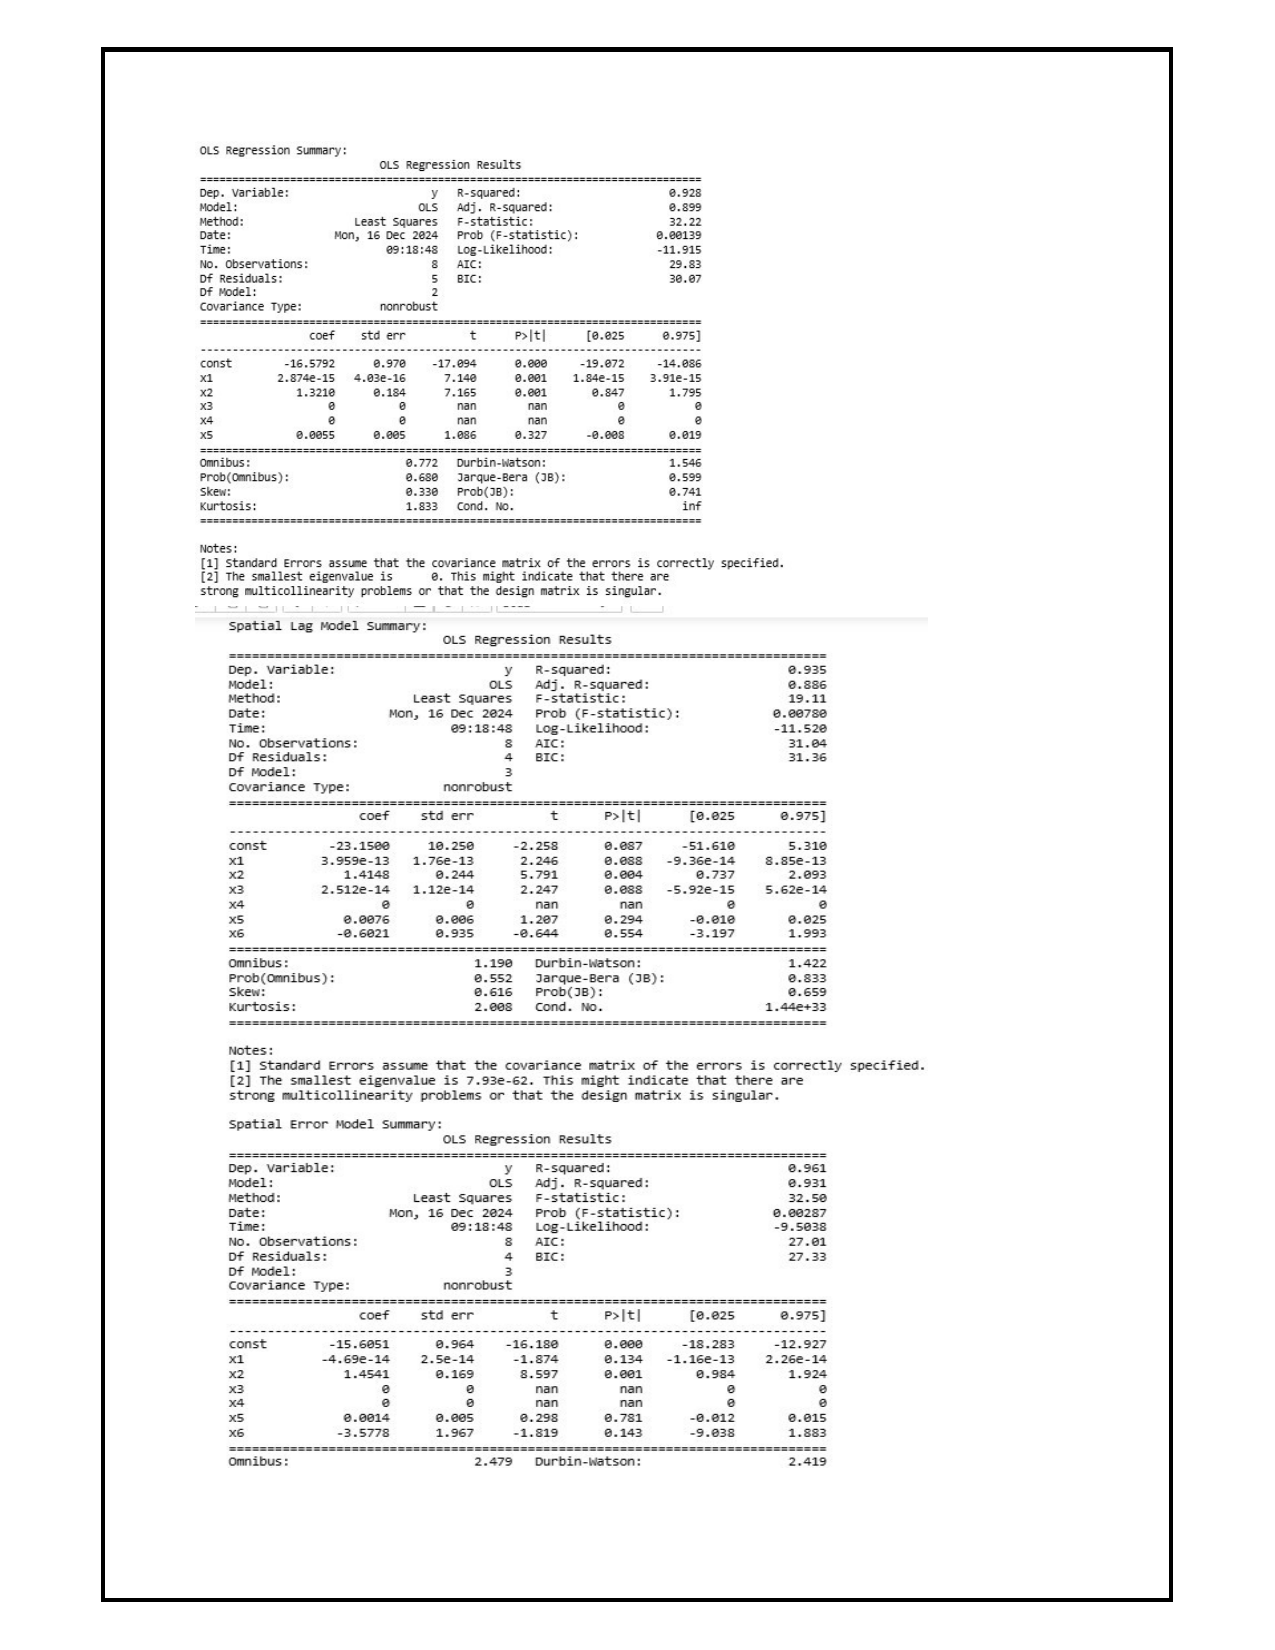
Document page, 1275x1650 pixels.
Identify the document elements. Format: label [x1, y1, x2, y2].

picture [195, 141, 930, 604]
picture [195, 606, 928, 1468]
